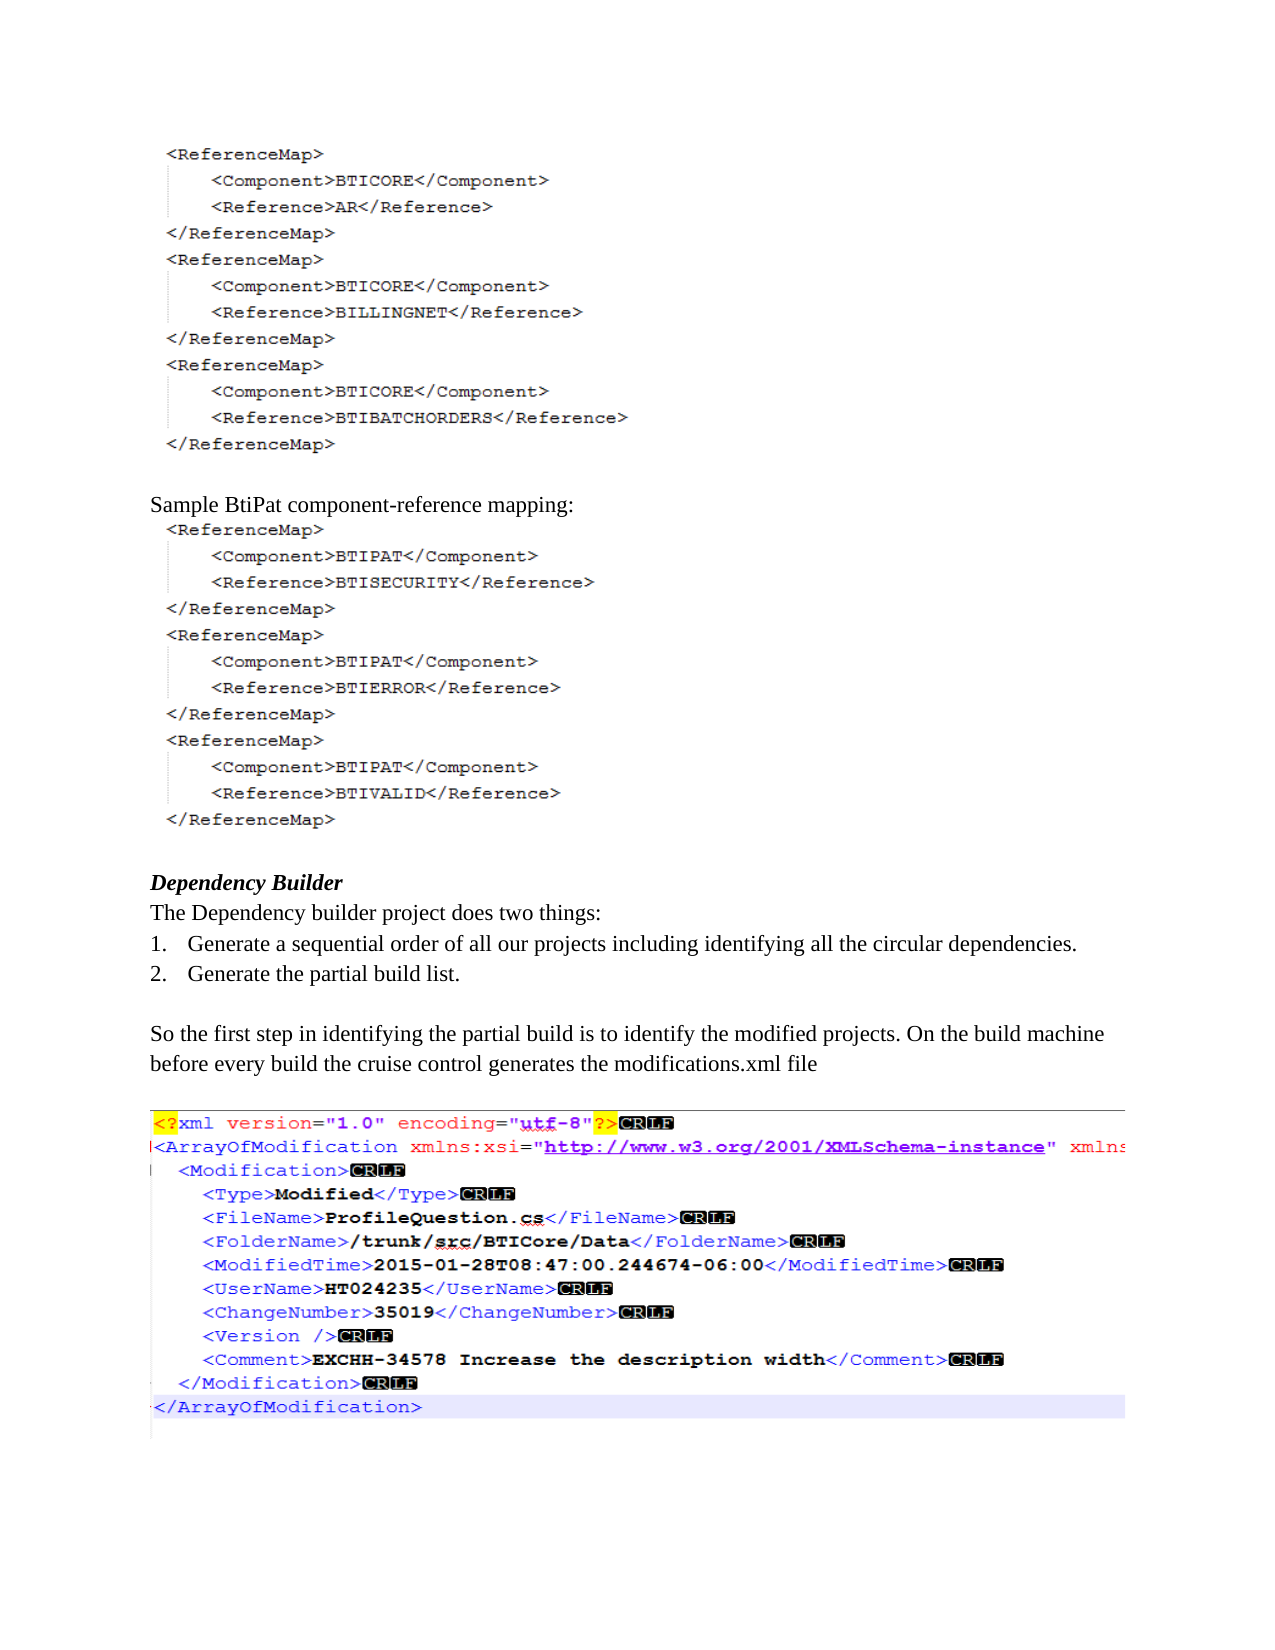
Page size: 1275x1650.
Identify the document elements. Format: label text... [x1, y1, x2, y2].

text The Dependency builder project does two things: [150, 899, 1125, 926]
text Dependency Builder [150, 869, 1125, 896]
picture [150, 1110, 1125, 1439]
list Generate a sequential order of all our projects including identifying all the circular dependencies. [150, 929, 1125, 956]
text So the first step in identifying the partial build is to identify the modified projects. On the build machine before every build the cruise control generates the modifications.xml file [150, 1020, 1125, 1077]
text Sample BtiPat component-reference mapping: [150, 491, 1125, 517]
picture [150, 142, 642, 457]
list Generate the partial build list. [150, 960, 1125, 986]
picture [150, 521, 605, 835]
